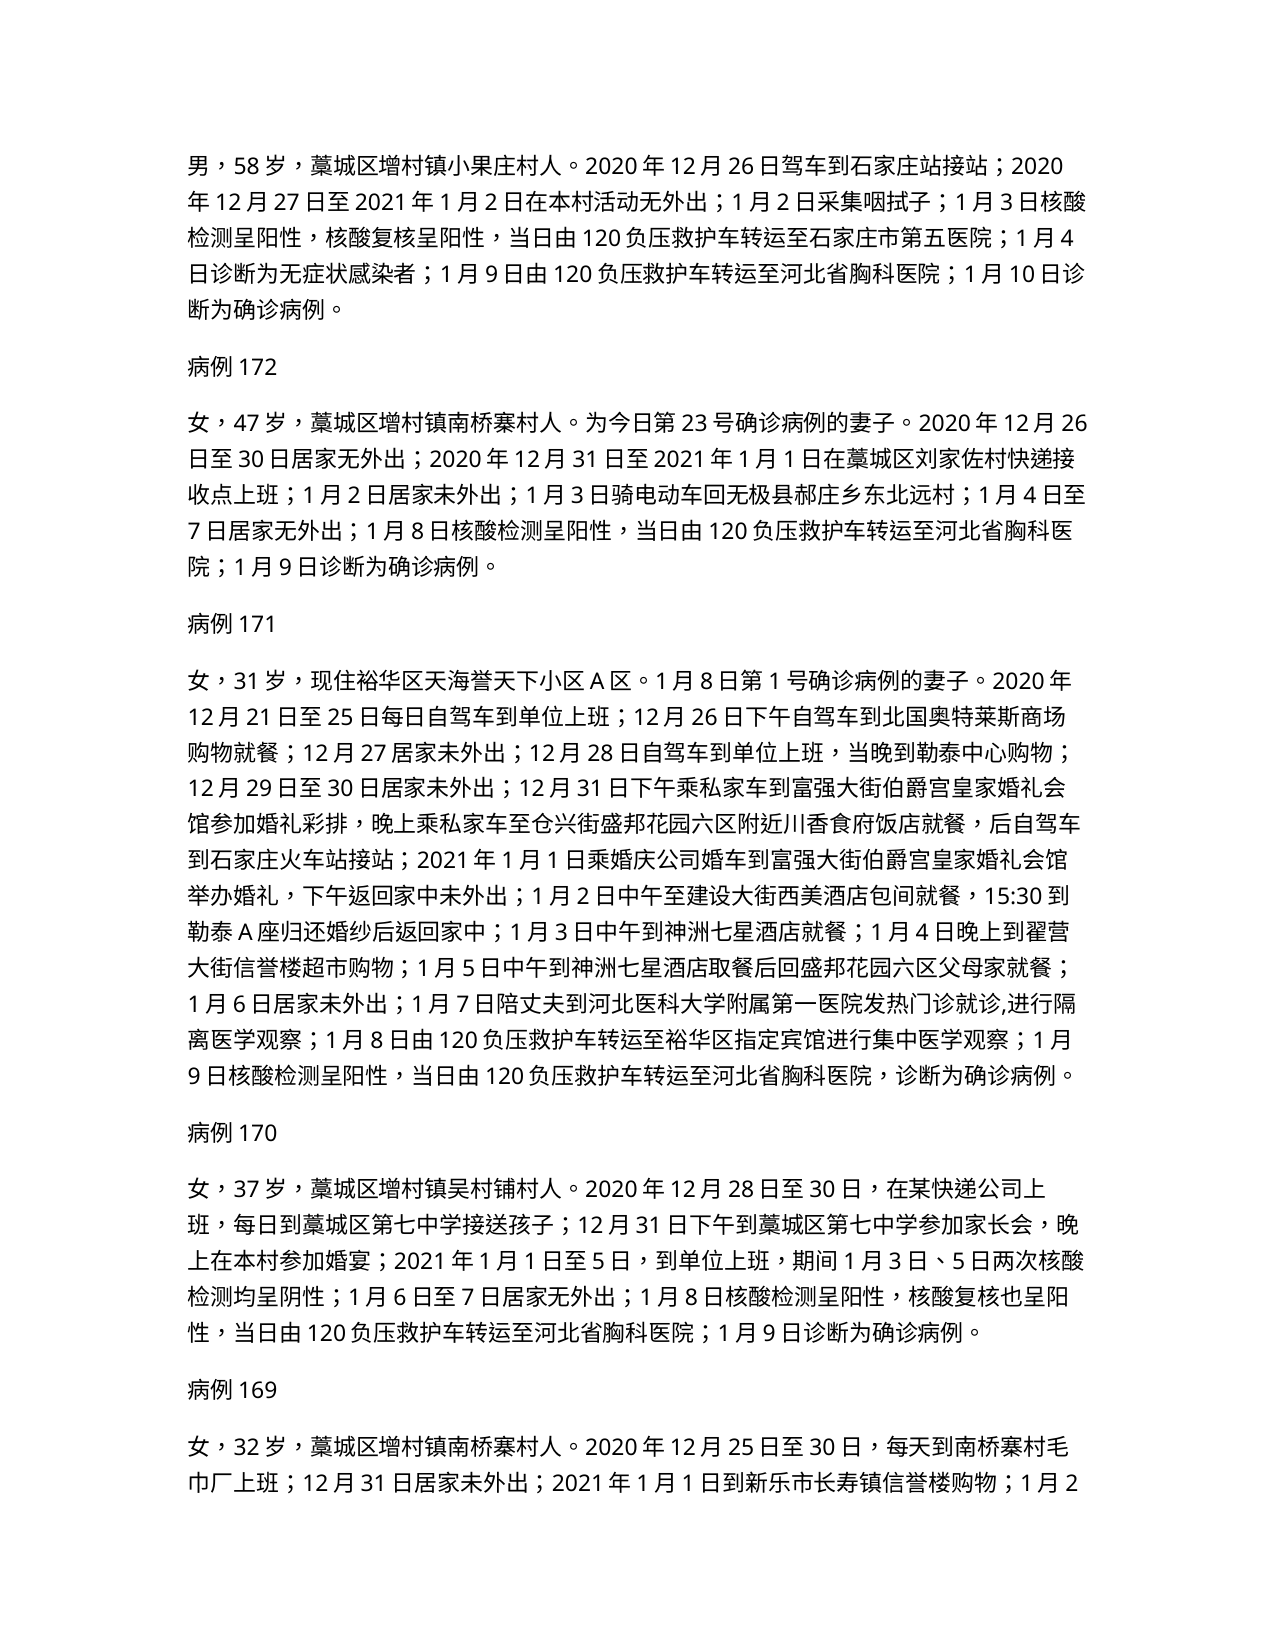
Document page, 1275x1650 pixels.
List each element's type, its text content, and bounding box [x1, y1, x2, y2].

text 病例171 [187, 608, 1087, 639]
text 病例172 [187, 351, 1087, 382]
text 病例170 [187, 1117, 1087, 1148]
text 女，37岁，藁城区增村镇吴村铺村人。2020年12月28日至30日，在某快递公司上班，每日到藁城区第七中学接送孩子；12月31日下午到藁城区第七中学参加家长会，晚上在本村参加婚宴；2021年1月1日至5日，到单位上班，期间1月3日、5日两次核酸检测均呈阴性；1月6日至7日居家无外出；1月8日核酸检测呈阳性，核酸复核也呈阳性，当日由120负压救护车转运至河北省胸科医院；1月9日诊断为确诊病例。 [187, 1173, 1087, 1348]
text 男，58岁，藁城区增村镇小果庄村人。2020年12月26日驾车到石家庄站接站；2020年12月27日至2021年1月2日在本村活动无外出；1月2日采集咽拭子；1月3日核酸检测呈阳性，核酸复核呈阳性，当日由120负压救护车转运至石家庄市第五医院；1月4日诊断为无症状感染者；1月9日由120负压救护车转运至河北省胸科医院；1月10日诊断为确诊病例。 [187, 150, 1087, 325]
text 女，47岁，藁城区增村镇南桥寨村人。为今日第23号确诊病例的妻子。2020年12月26日至30日居家无外出；2020年12月31日至2021年1月1日在藁城区刘家佐村快递接收点上班；1月2日居家未外出；1月3日骑电动车回无极县郝庄乡东北远村；1月4日至7日居家无外出；1月8日核酸检测呈阳性，当日由120负压救护车转运至河北省胸科医院；1月9日诊断为确诊病例。 [187, 407, 1087, 582]
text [187, 1431, 1087, 1498]
text 女，31岁，现住裕华区天海誉天下小区A区。1月8日第1号确诊病例的妻子。2020年12月21日至25日每日自驾车到单位上班；12月26日下午自驾车到北国奥特莱斯商场购物就餐；12月27居家未外出；12月28日自驾车到单位上班，当晚到勒泰中心购物；12月29日至30日居家未外出；12月31日下午乘私家车到富强大街伯爵宫皇家婚礼会馆参加婚礼彩排，晚上乘私家车至仓兴街盛邦花园六区附近川香食府饭店就餐，后自驾车到石家庄火车站接站；2021年1月1日乘婚庆公司婚车到富强大街伯爵宫皇家婚礼会馆举办婚礼，下午返回家中未外出；1月2日中午至建设大街西美酒店包间就餐，15:30到勒泰A座归还婚纱后返回家中；1月3日中午到神洲七星酒店就餐；1月4日晚上到翟营大街信誉楼超市购物；1月5日中午到神洲七星酒店取餐后回盛邦花园六区父母家就餐；1月6日居家未外出；1月7日陪丈夫到河北医科大学附属第一医院发热门诊就诊,进行隔离医学观察；1月8日由120负压救护车转运至裕华区指定宾馆进行集中医学观察；1月9日核酸检测呈阳性，当日由120负压救护车转运至河北省胸科医院，诊断为确诊病例。 [187, 664, 1087, 1091]
text 病例169 [187, 1374, 1087, 1405]
